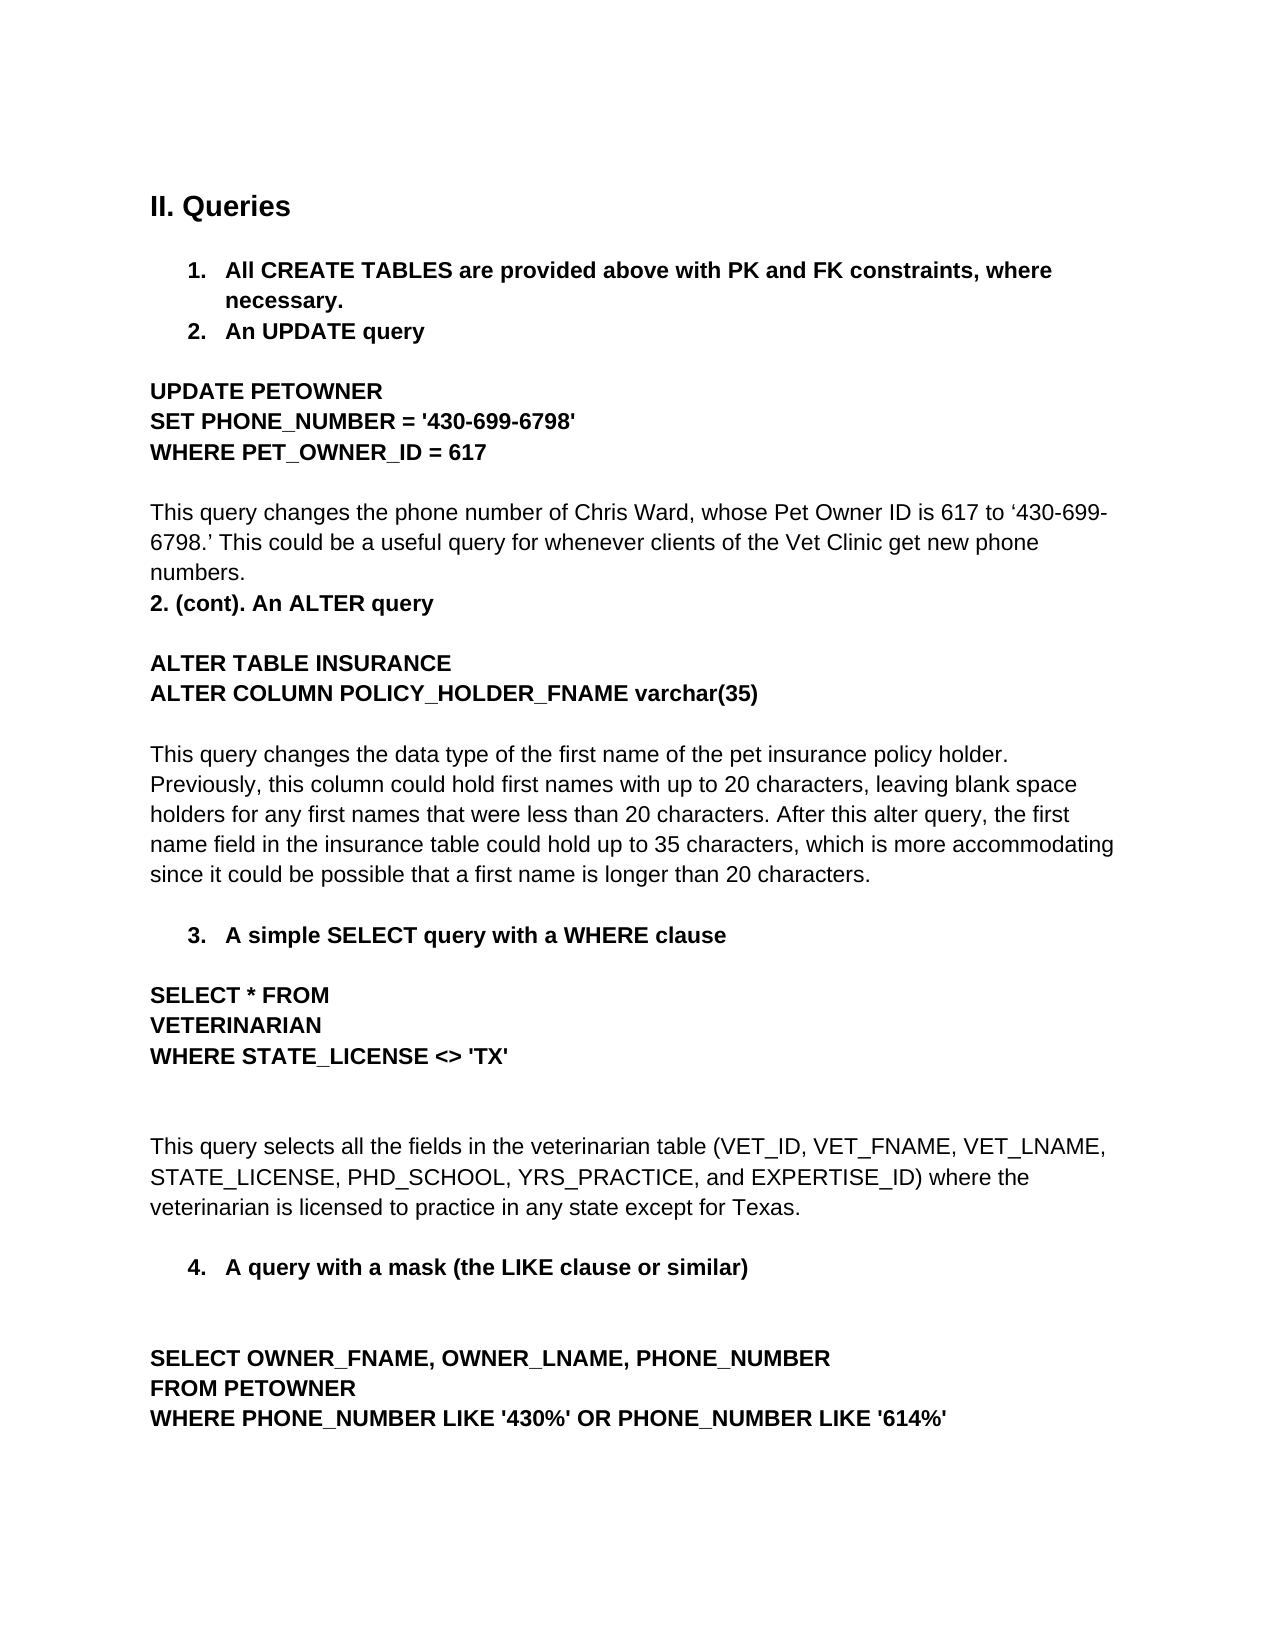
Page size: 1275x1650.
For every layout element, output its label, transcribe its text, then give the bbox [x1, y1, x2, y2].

text SELECT OWNER_FNAME, OWNER_LNAME, PHONE_NUMBER [150, 1345, 1125, 1371]
text SET PHONE_NUMBER = '430-699-6798' [150, 408, 1125, 435]
text II. Queries [150, 188, 1125, 222]
text FROM PETOWNER [150, 1375, 1125, 1401]
text This query changes the data type of the first name of the pet insurance policy holder. Previously, this column could hold first names with up to 20 characters, leaving blank space holders for any first names that were less than 20 characters. After this alter query, the first name field in the insurance table could hold up to 35 characters, which is more accommodating since it could be possible that a first name is longer than 20 characters. [150, 741, 1125, 888]
text SELECT * FROM [150, 982, 1125, 1009]
text WHERE STATE_LICENSE <> 'TX' [150, 1043, 1125, 1069]
text ALTER TABLE INSURANCE [150, 650, 1125, 676]
text This query selects all the fields in the veterinarian table (VET_ID, VET_FNAME, VET_LNAME, STATE_LICENSE, PHD_SCHOOL, YRS_PRACTICE, and EXPERTISE_ID) where the veterinarian is licensed to practice in any state except for Texas. [150, 1133, 1125, 1220]
text WHERE PET_OWNER_ID = 617 [150, 438, 1125, 465]
text WHERE PHONE_NUMBER LIKE '430%' OR PHONE_NUMBER LIKE '614%' [150, 1405, 1125, 1432]
list A simple SELECT query with a WHERE clause [187, 922, 1125, 948]
list An UPDATE query [187, 318, 1125, 344]
list All CREATE TABLES are provided above with PK and FK constraints, where necessary. [187, 257, 1125, 314]
list A query with a mask (the LIKE clause or similar) [187, 1254, 1125, 1281]
text UPDATE PETOWNER [150, 378, 1125, 404]
text ALTER COLUMN POLICY_HOLDER_FNAME varchar(35) [150, 680, 1125, 707]
text This query changes the phone number of Chris Ward, whose Pet Owner ID is 617 to ‘430-699-6798.’ This could be a useful query for whenever clients of the Vet Clinic get new phone numbers. [150, 499, 1125, 586]
text VETERINARIAN [150, 1012, 1125, 1039]
text 2. (cont). An ALTER query [150, 589, 1125, 616]
